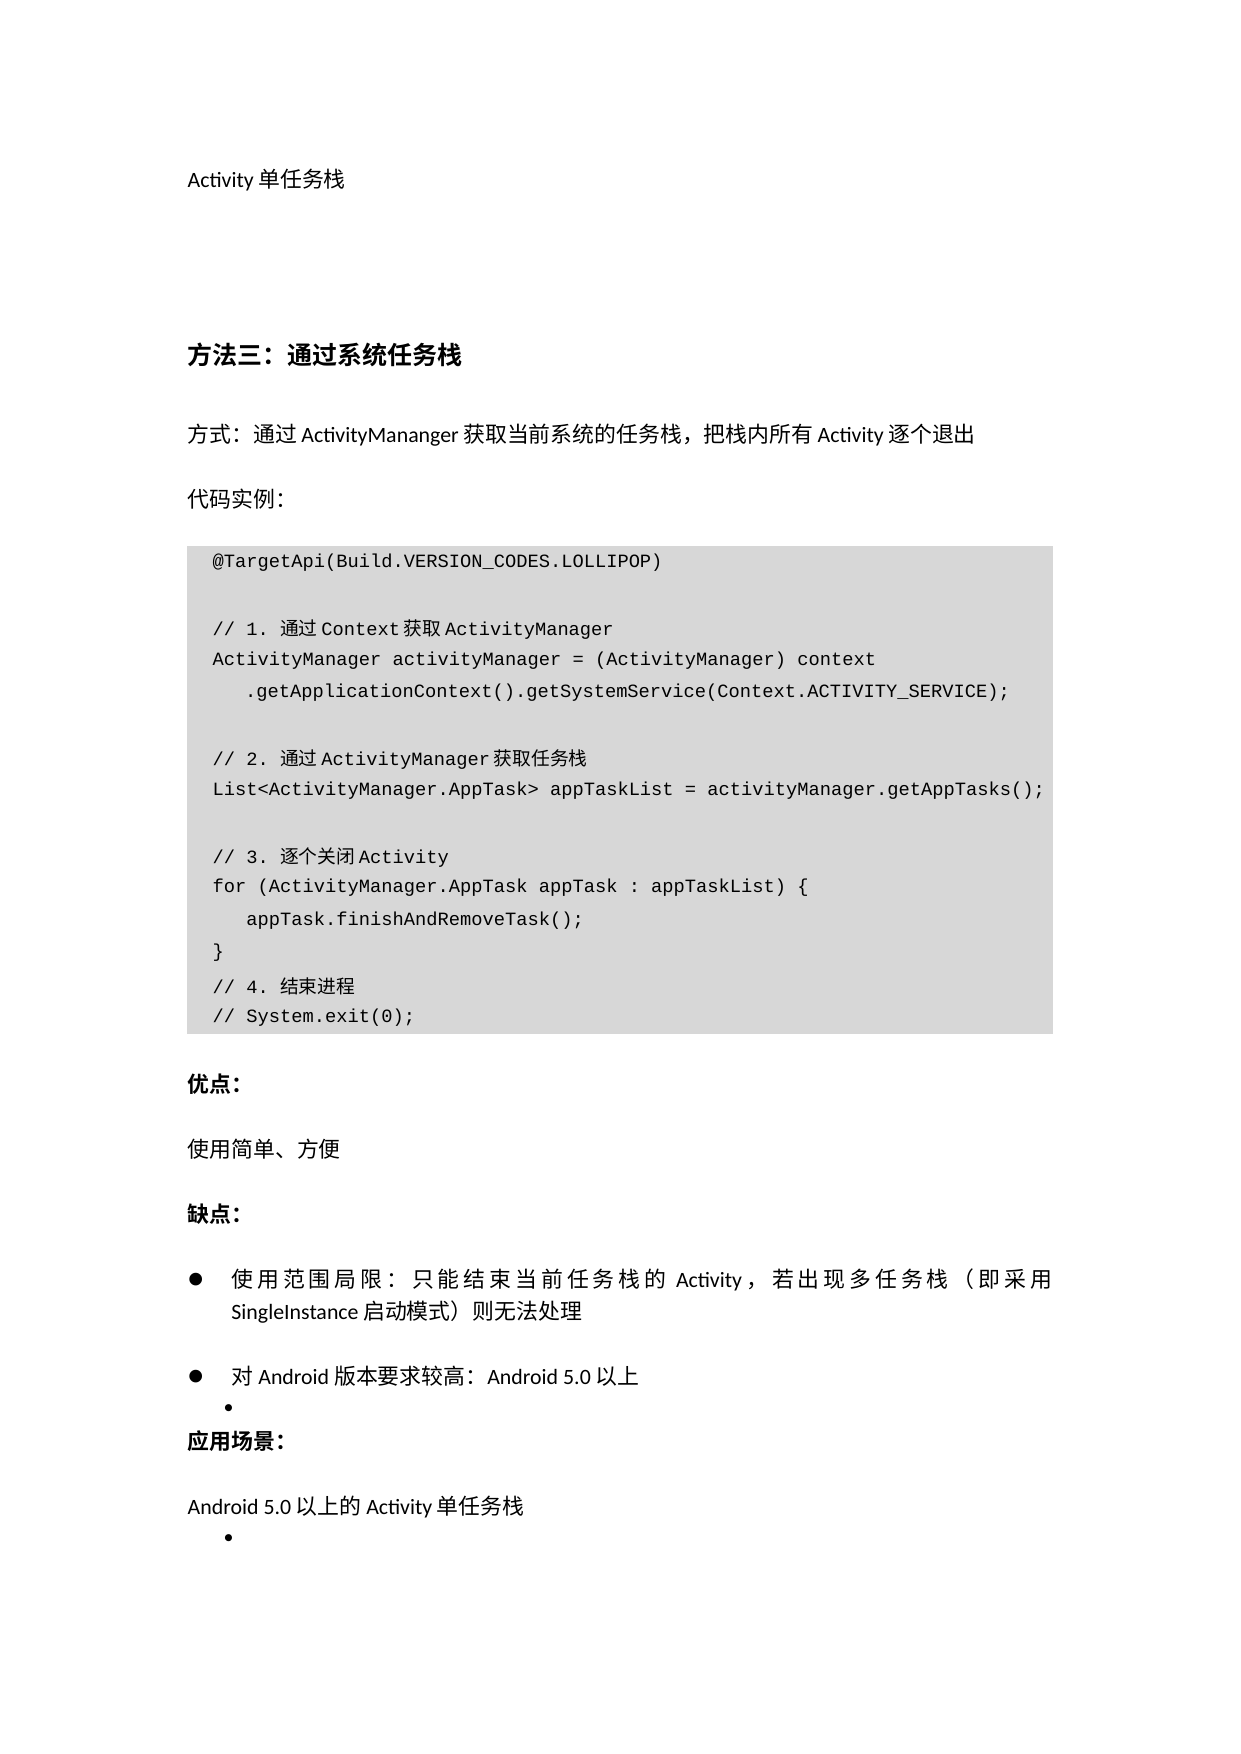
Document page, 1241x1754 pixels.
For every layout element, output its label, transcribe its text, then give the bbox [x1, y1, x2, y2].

list 优点： [187, 1066, 1053, 1099]
list 使用简单、方便 [187, 1099, 1053, 1164]
text @TargetApi(Build.VERSION_CODES.LOLLIPOP) [187, 546, 1053, 579]
text for (ActivityManager.AppTask appTask : appTaskList) { [187, 871, 1053, 904]
subtitle 方法三：通过系统任务栈 [187, 321, 1053, 386]
text // System.exit(0); [187, 1001, 1053, 1034]
text 代码实例： [187, 481, 1053, 514]
text // 4. 结束进程 [187, 969, 1053, 1001]
list Activity单任务栈 [187, 162, 1053, 194]
text } [187, 936, 1053, 969]
text appTask.finishAndRemoveTask(); [187, 904, 1053, 936]
list 对 Android 版本要求较高：Android 5.0以上 [187, 1359, 1053, 1391]
text // 1. 通过Context获取ActivityManager [187, 611, 1053, 644]
list 应用场景： [187, 1424, 1053, 1456]
text 方式：通过ActivityMananger获取当前系统的任务栈，把栈内所有Activity逐个退出 [187, 416, 1053, 449]
text // 2. 通过ActivityManager获取任务栈 [187, 741, 1053, 774]
list Android 5.0以上的 Activity单任务栈 [187, 1456, 1053, 1521]
text List<ActivityManager.AppTask> appTaskList = activityManager.getAppTasks(); [187, 774, 1053, 806]
text // 3. 逐个关闭Activity [187, 839, 1053, 871]
text ActivityManager activityManager = (ActivityManager) context [187, 644, 1053, 676]
list 缺点： [187, 1196, 1053, 1229]
text .getApplicationContext().getSystemService(Context.ACTIVITY_SERVICE); [187, 676, 1053, 709]
list 使用范围局限：只能结束当前任务栈的Activity，若出现多任务栈（即采用SingleInstance启动模式）则无法处理 [187, 1261, 1053, 1326]
